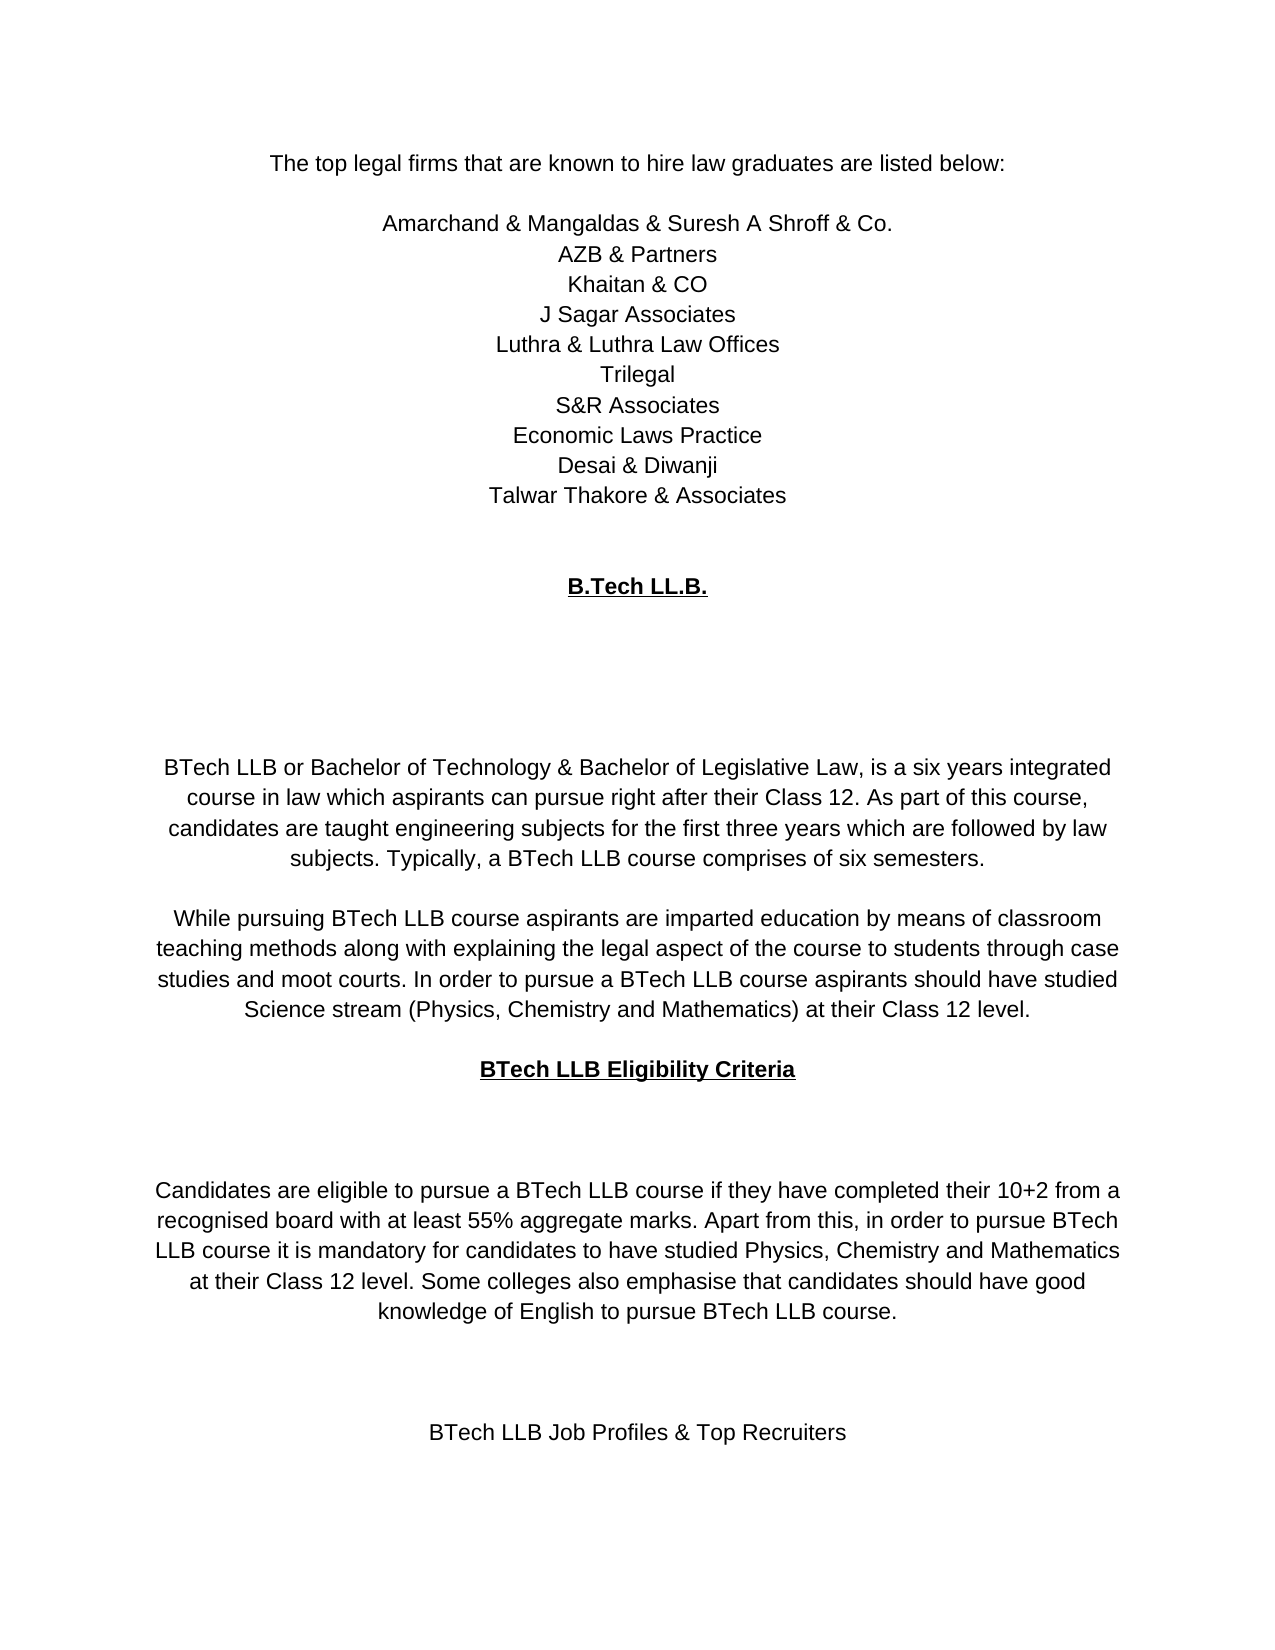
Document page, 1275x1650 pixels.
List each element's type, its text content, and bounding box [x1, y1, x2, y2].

text Desai & Diwanji [150, 452, 1125, 478]
text BTech LLB Job Profiles & Top Recruiters [150, 1419, 1125, 1445]
text While pursuing BTech LLB course aspirants are imparted education by means of classroom teaching methods along with explaining the legal aspect of the course to students through case studies and moot courts. In order to pursue a BTech LLB course aspirants should have studied Science stream (Physics, Chemistry and Mathematics) at their Class 12 level. [150, 905, 1125, 1022]
text Talwar Thakore & Associates [150, 482, 1125, 509]
text Amarchand & Mangaldas & Suresh A Shroff & Co. [150, 210, 1125, 237]
text Trilegal [150, 361, 1125, 388]
text B.Tech LL.B. [150, 573, 1125, 599]
text Khaitan & CO [150, 271, 1125, 297]
text BTech LLB Eligibility Criteria [150, 1056, 1125, 1083]
text Luthra & Luthra Law Offices [150, 331, 1125, 358]
text S&R Associates [150, 392, 1125, 418]
text AZB & Partners [150, 241, 1125, 267]
text Economic Laws Practice [150, 422, 1125, 448]
text Candidates are eligible to pursue a BTech LLB course if they have completed their 10+2 from a recognised board with at least 55% aggregate marks. Apart from this, in order to pursue BTech LLB course it is mandatory for candidates to have studied Physics, Chemistry and Mathematics at their Class 12 level. Some colleges also emphasise that candidates should have good knowledge of English to pursue BTech LLB course. [150, 1177, 1125, 1324]
text BTech LLB or Bachelor of Technology & Bachelor of Legislative Law, is a six years integrated course in law which aspirants can pursue right after their Class 12. As part of this course, candidates are taught engineering subjects for the first three years which are followed by law subjects. Typically, a BTech LLB course comprises of six semesters. [150, 754, 1125, 871]
text The top legal firms that are known to hire law graduates are listed below: [150, 150, 1125, 176]
text J Sagar Associates [150, 301, 1125, 327]
